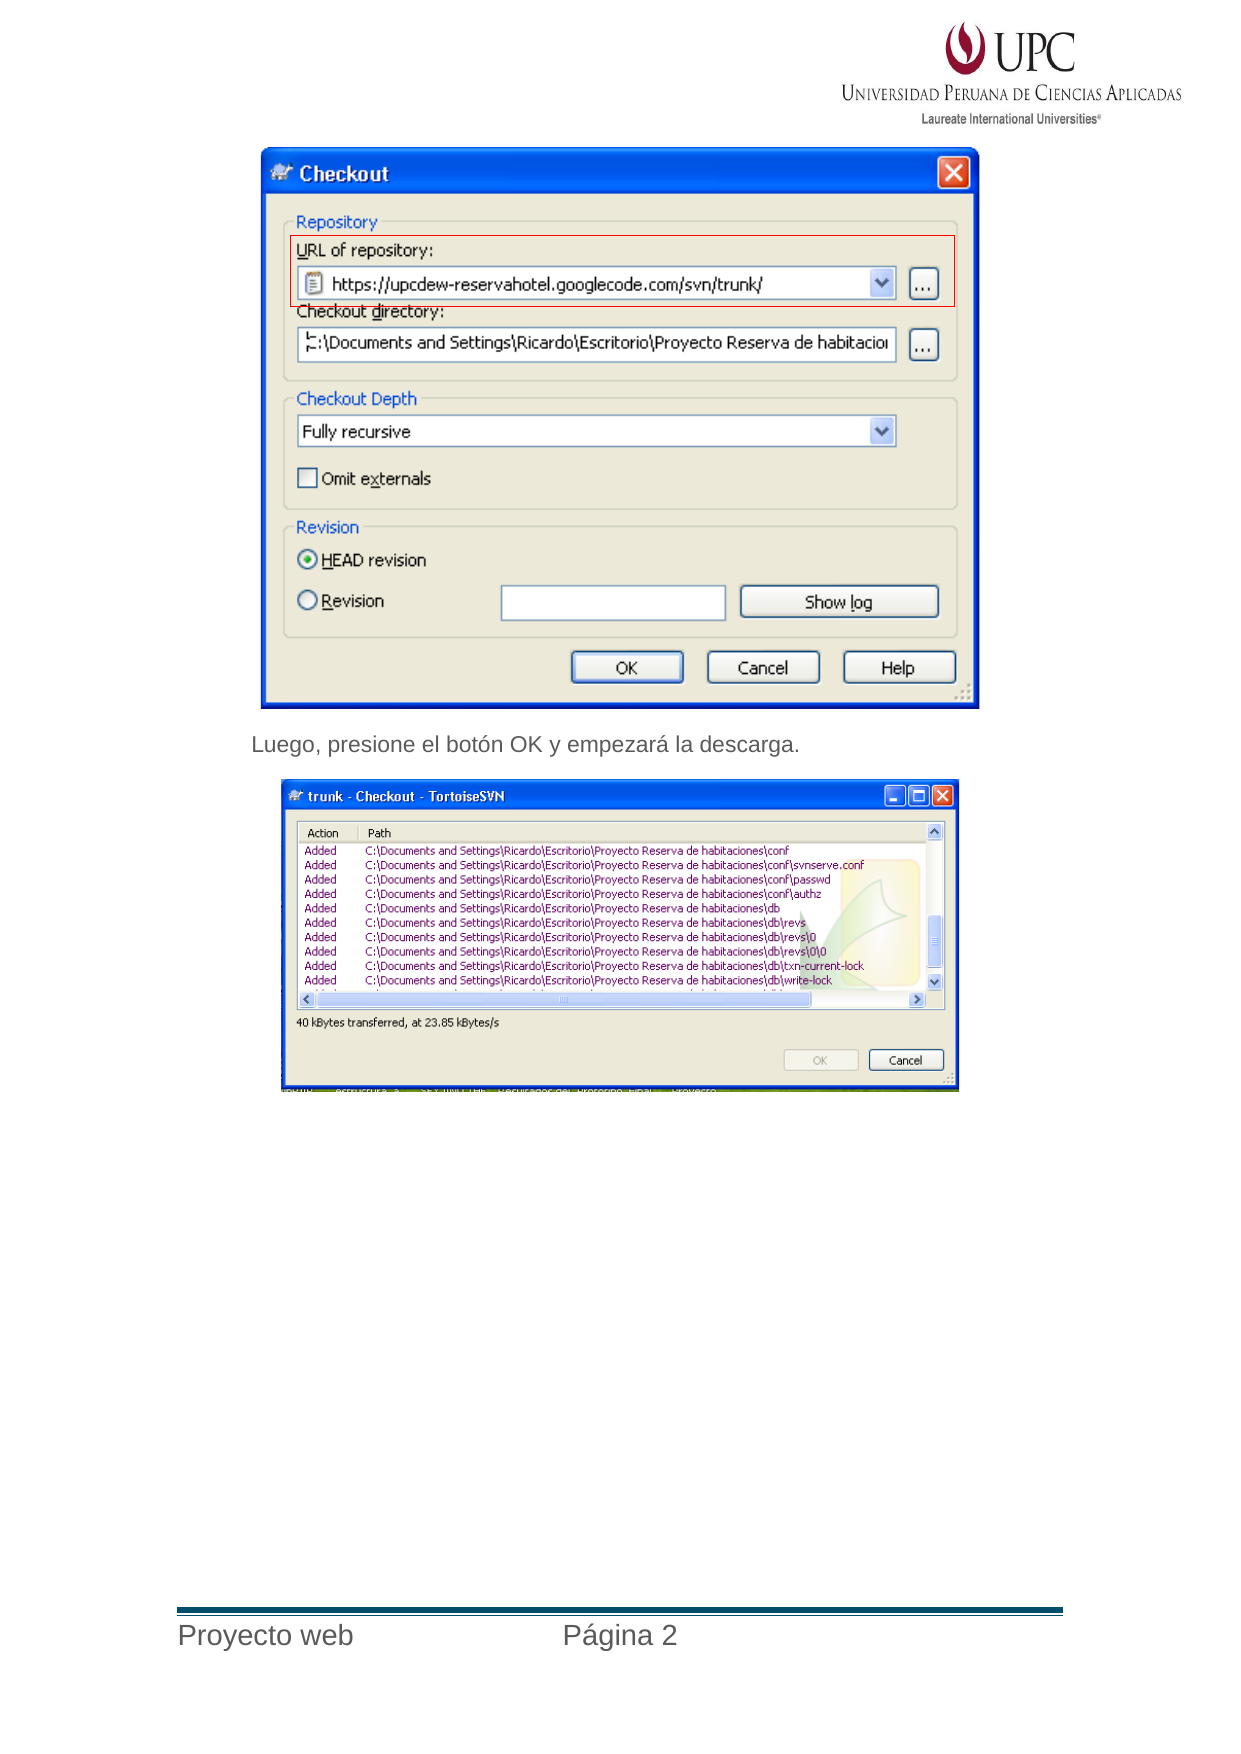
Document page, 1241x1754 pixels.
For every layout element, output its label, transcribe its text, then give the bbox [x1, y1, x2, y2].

picture [837, 21, 1185, 125]
picture [260, 147, 980, 709]
text Luego, presione el botón OK y empezará la descarga. [177, 731, 1063, 757]
picture [281, 779, 960, 1092]
